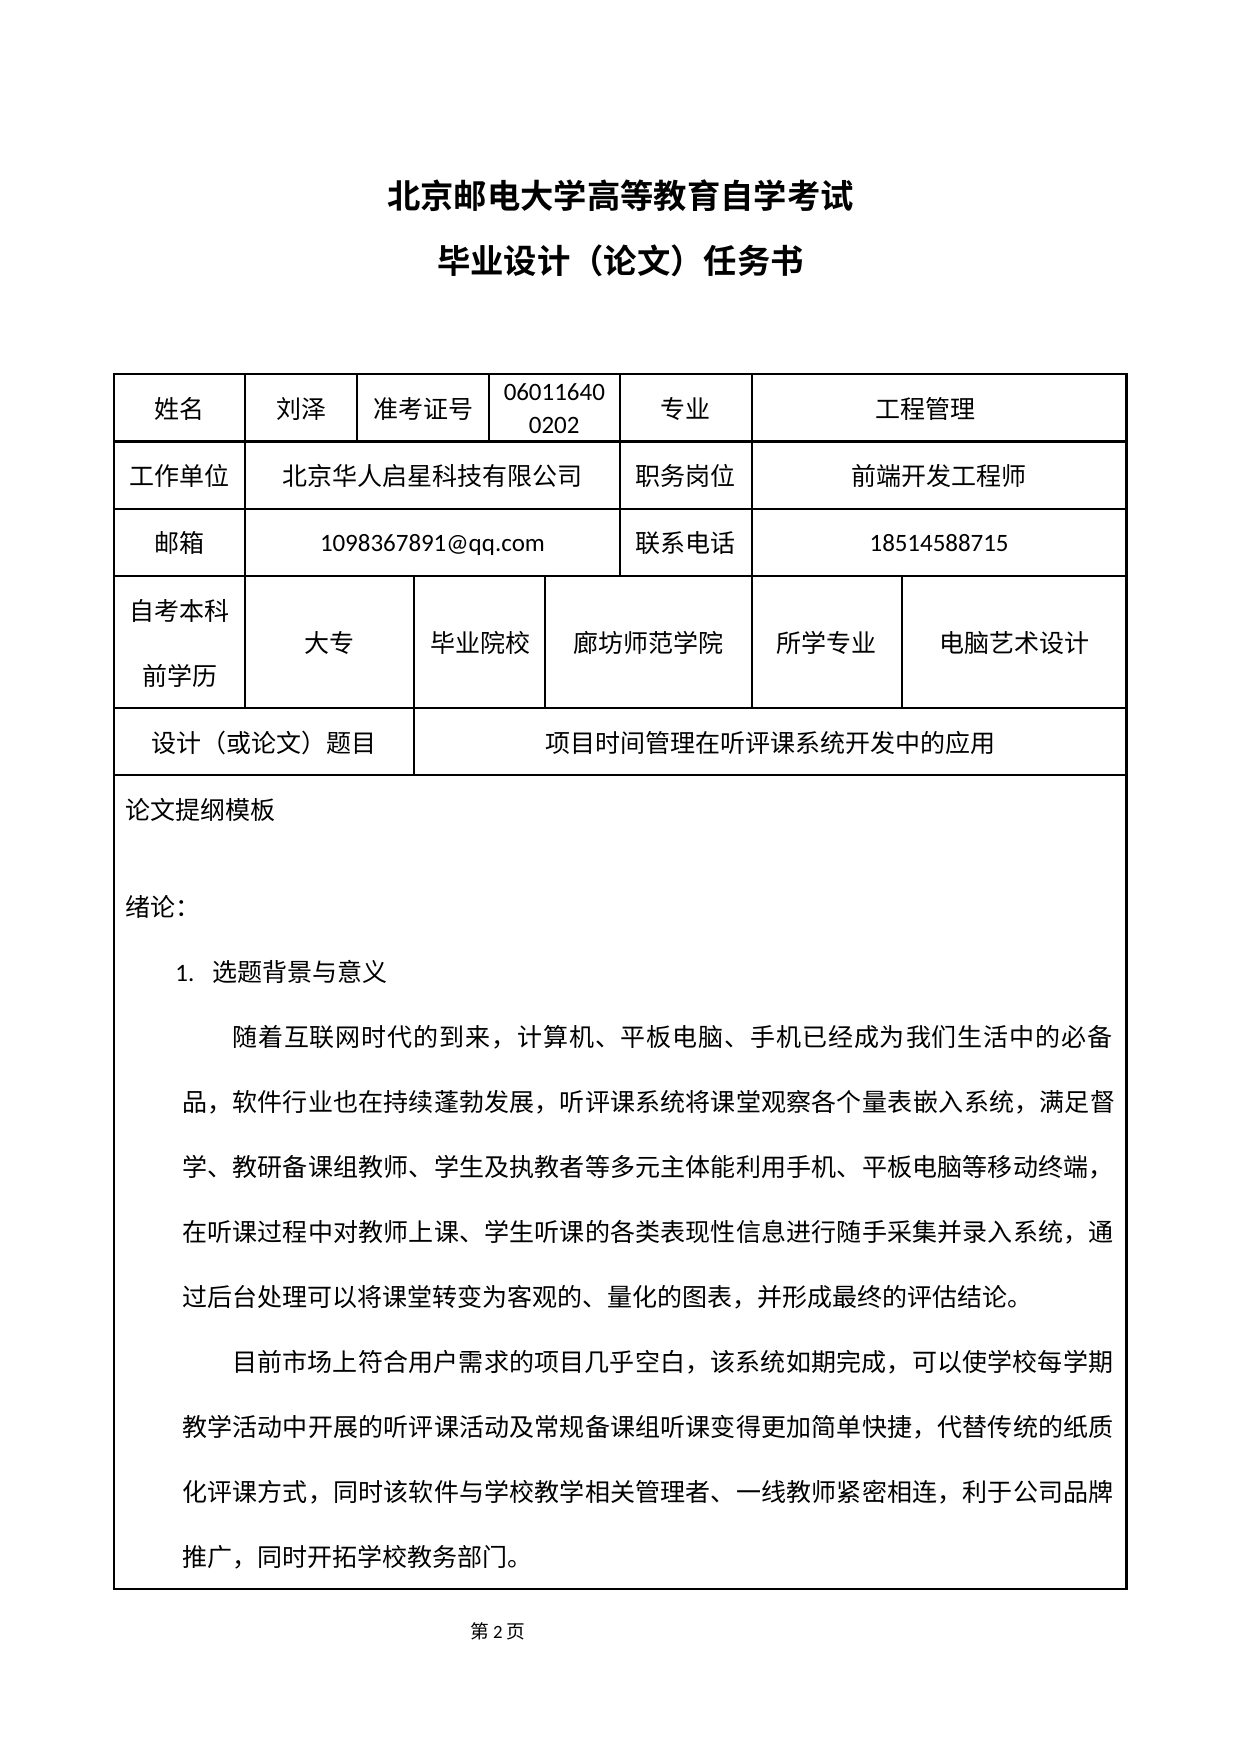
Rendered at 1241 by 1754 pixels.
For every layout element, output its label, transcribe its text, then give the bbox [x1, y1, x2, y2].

table_cell 大专 [246, 577, 413, 707]
table_cell 职务岗位 [621, 443, 751, 507]
table_cell 1098367891@qq.com [246, 510, 619, 574]
table_cell 北京华人启星科技有限公司 [246, 443, 619, 507]
table_cell 前端开发工程师 [753, 443, 1125, 507]
table_cell 电脑艺术设计 [903, 577, 1125, 707]
table_cell 设计（或论文）题目 [115, 709, 413, 774]
table_header 姓名 [115, 375, 244, 440]
table_header 专业 [621, 375, 751, 440]
table_cell 所学专业 [753, 577, 901, 707]
text 毕业设计（论文）任务书 [187, 227, 1053, 292]
table_header 刘泽 [246, 375, 356, 440]
table_cell 项目时间管理在听评课系统开发中的应用 [415, 709, 1125, 774]
table_cell 自考本科前学历 [115, 577, 244, 707]
table_cell 毕业院校 [415, 577, 544, 707]
table_cell 工作单位 [115, 443, 244, 507]
table_cell 18514588715 [753, 510, 1125, 574]
table_header 060116400202 [490, 375, 619, 440]
table_cell 联系电话 [621, 510, 751, 574]
table_cell 廊坊师范学院 [546, 577, 751, 707]
text 北京邮电大学高等教育自学考试 [187, 162, 1053, 227]
table_cell 邮箱 [115, 510, 244, 574]
table_header 工程管理 [753, 375, 1125, 440]
table_header 准考证号 [358, 375, 488, 440]
